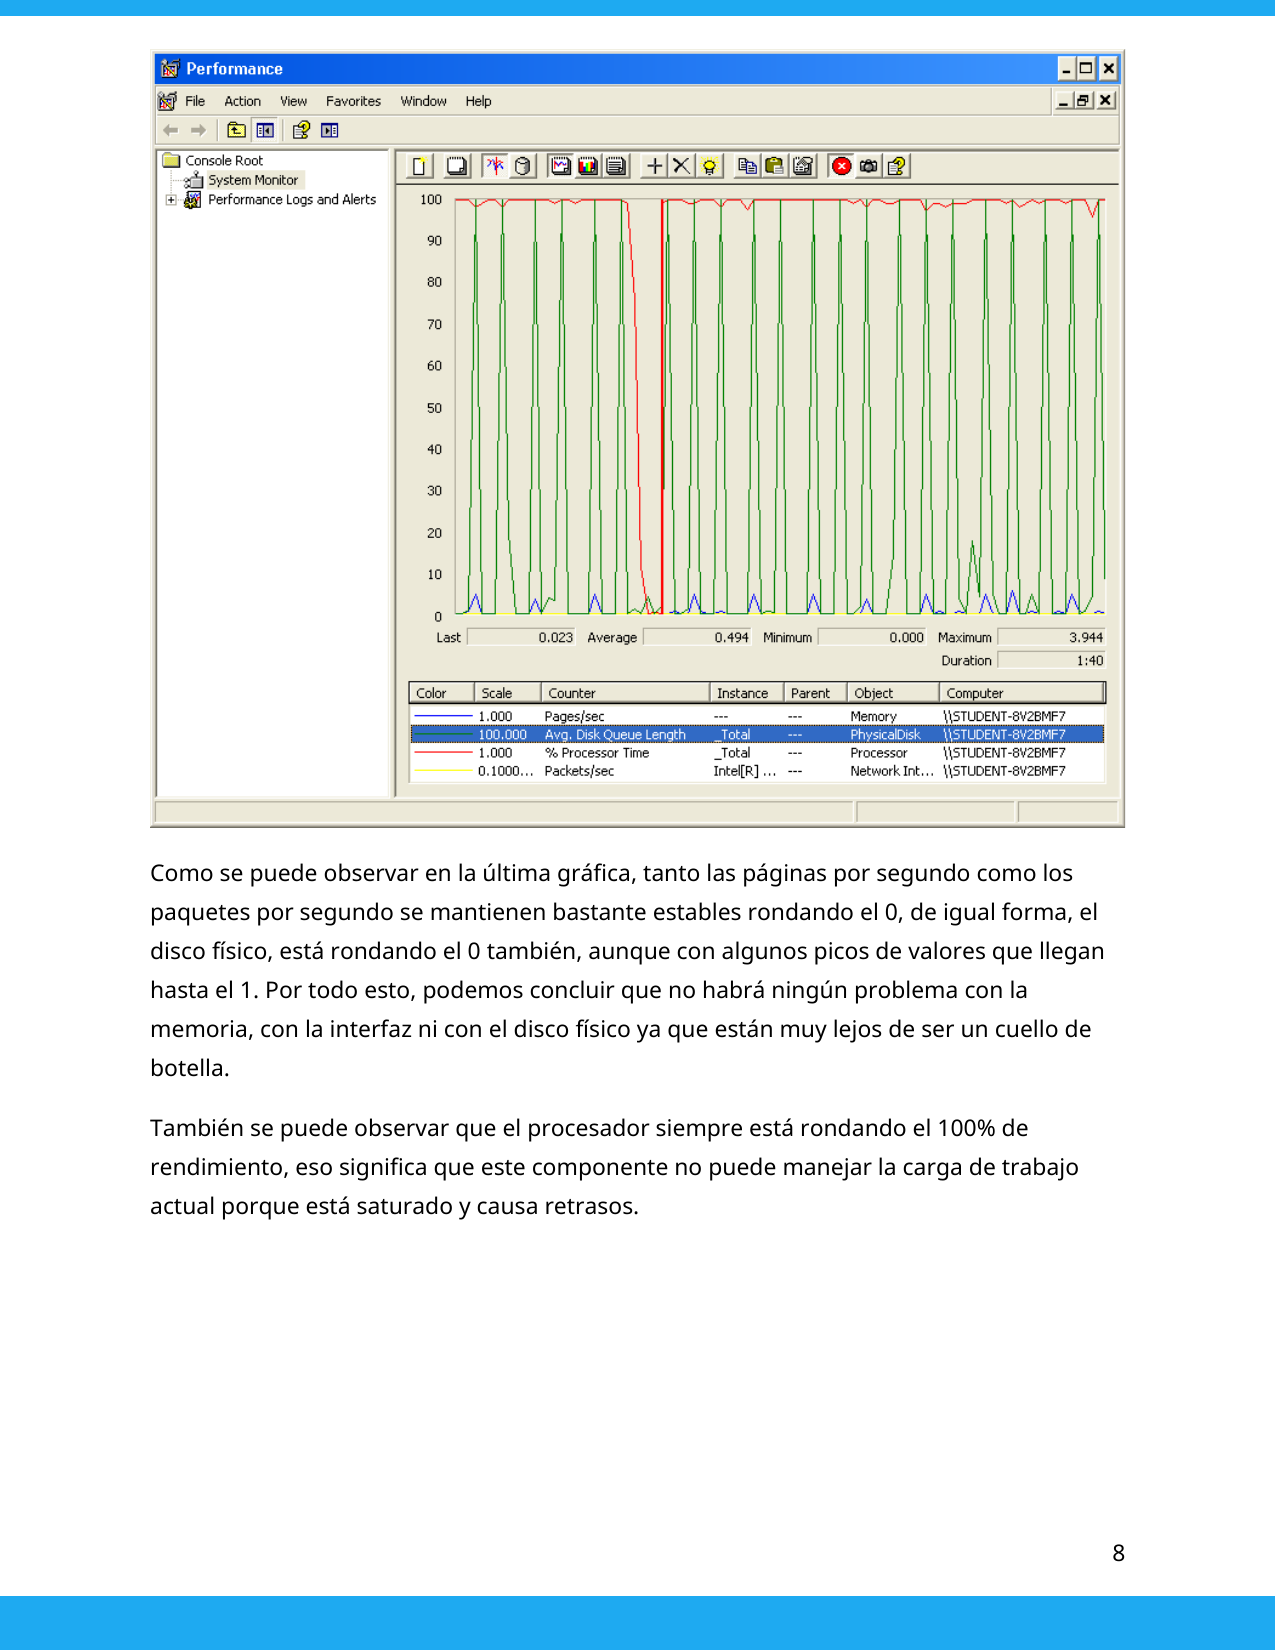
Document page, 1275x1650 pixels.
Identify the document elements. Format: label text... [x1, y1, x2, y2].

picture [150, 49, 1125, 828]
text También se puede observar que el procesador siempre está rondando el 100% de rendimiento, eso significa que este componente no puede manejar la carga de trabajo actual porque está saturado y causa retrasos. [150, 1112, 1125, 1221]
picture [0, 1596, 1275, 1650]
picture [0, 0, 1275, 16]
text Como se puede observar en la última gráfica, tanto las páginas por segundo como los paquetes por segundo se mantienen bastante estables rondando el 0, de igual forma, el disco físico, está rondando el 0 también, aunque con algunos picos de valores que llegan hasta el 1. Por todo esto, podemos concluir que no habrá ningún problema con la memoria, con la interfaz ni con el disco físico ya que están muy lejos de ser un cuello de botella. [150, 856, 1125, 1083]
